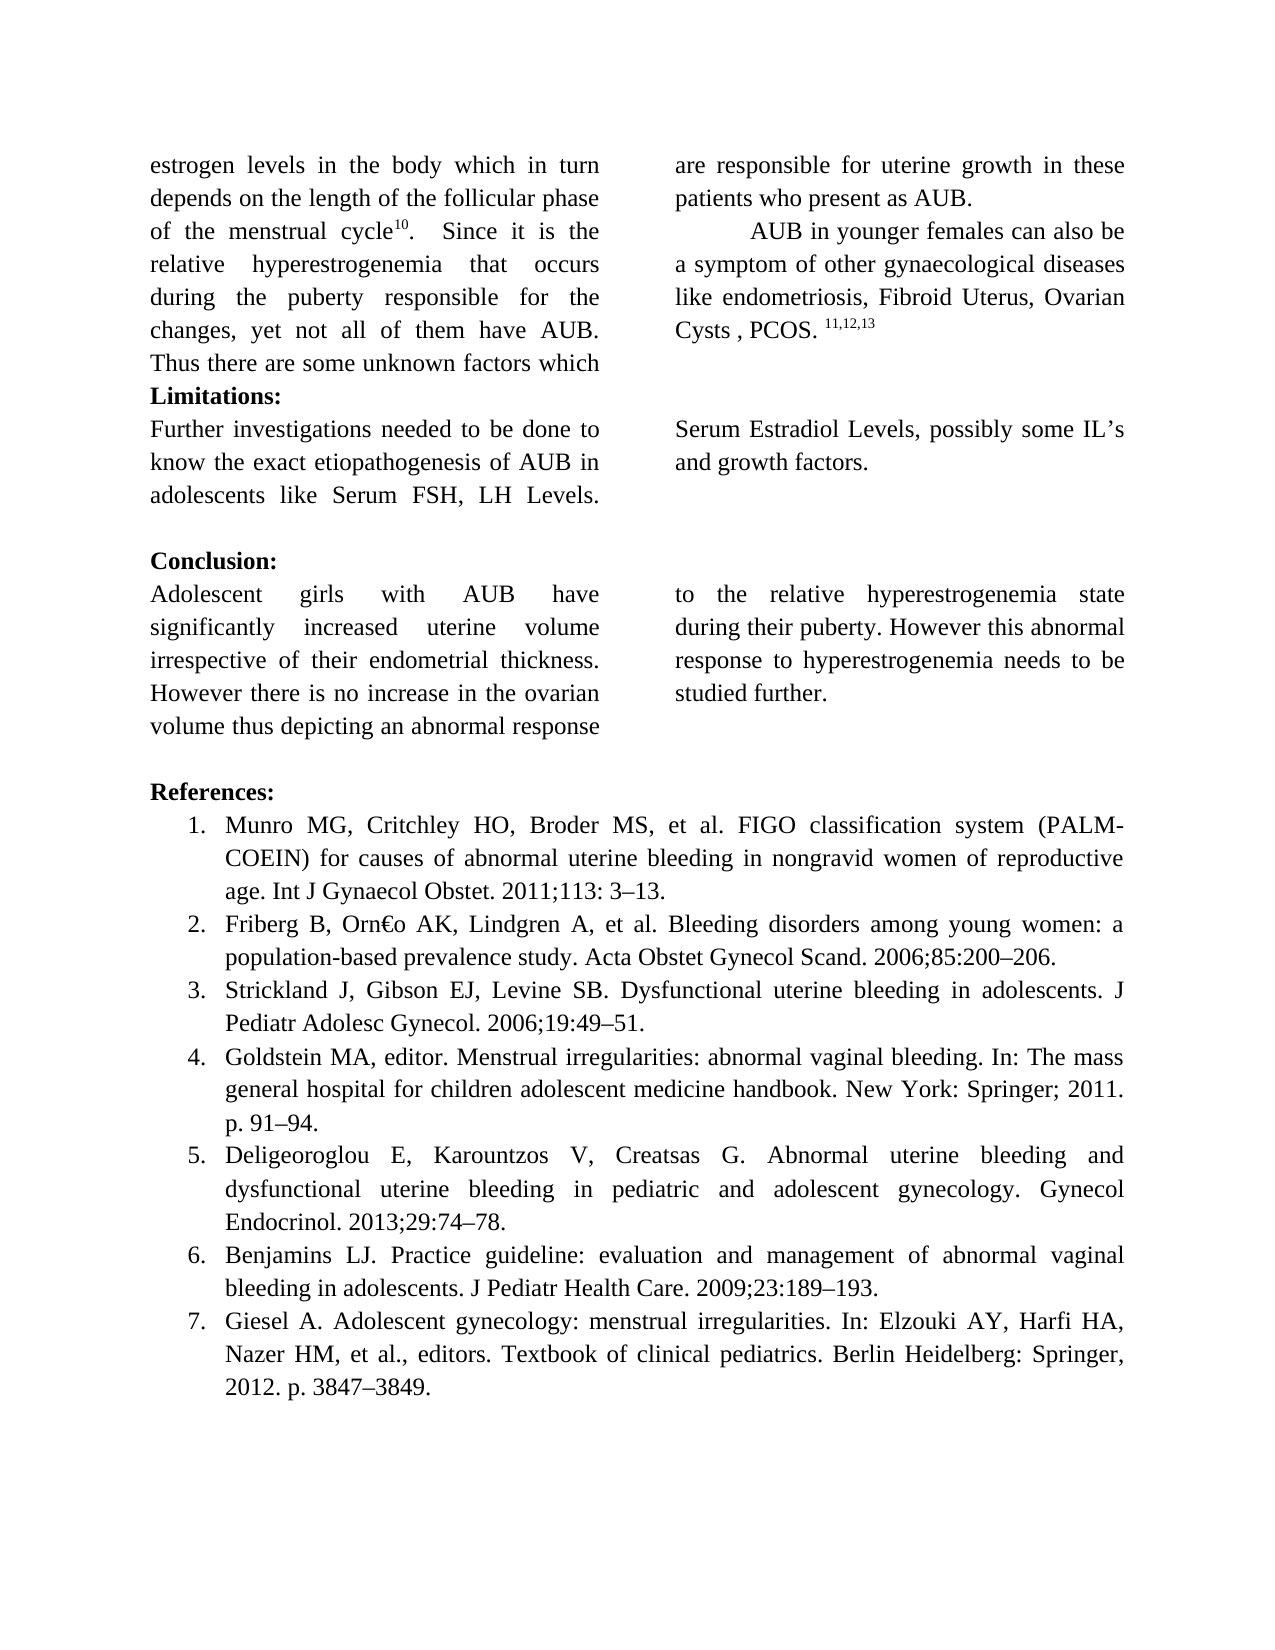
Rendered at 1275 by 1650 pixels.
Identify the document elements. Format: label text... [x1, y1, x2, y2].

list Goldstein MA, editor. Menstrual irregularities: abnormal vaginal bleeding. In: The mass general hospital for children adolescent medicine handbook. New York: Springer; 2011. p. 91–94. [187, 1042, 1125, 1136]
text Adolescent girls with AUB have significantly increased uterine volume irrespective of their endometrial thickness. However there is no increase in the ovarian volume thus depicting an abnormal response to the relative hyperestrogenemia state during their puberty. However this abnormal response to hyperestrogenemia needs to be studied further. [675, 579, 1125, 707]
text Further investigations needed to be done to know the exact etiopathogenesis of AUB in adolescents like Serum FSH, LH Levels. Serum Estradiol Levels, possibly some IL’s and growth factors. [150, 414, 600, 509]
list Munro MG, Critchley HO, Broder MS, et al. FIGO classification system (PALM-COEIN) for causes of abnormal uterine bleeding in nongravid women of reproductive age. Int J Gynaecol Obstet. 2011;113: 3–13. [187, 810, 1125, 905]
text Conclusion: [150, 546, 1125, 575]
list Deligeoroglou E, Karountzos V, Creatsas G. Abnormal uterine bleeding and dysfunctional uterine bleeding in pediatric and adolescent gynecology. Gynecol Endocrinol. 2013;29:74–78. [187, 1141, 1125, 1235]
text Further investigations needed to be done to know the exact etiopathogenesis of AUB in adolescents like Serum FSH, LH Levels. Serum Estradiol Levels, possibly some IL’s and growth factors. [675, 414, 1125, 476]
text References: [150, 777, 1125, 806]
text Adolescent girls with AUB have significantly increased uterine volume irrespective of their endometrial thickness. However there is no increase in the ovarian volume thus depicting an abnormal response to the relative hyperestrogenemia state during their puberty. However this abnormal response to hyperestrogenemia needs to be studied further. [150, 579, 600, 740]
list Benjamins LJ. Practice guideline: evaluation and management of abnormal vaginal bleeding in adolescents. J Pediatr Health Care. 2009;23:189–193. [187, 1240, 1125, 1301]
text Limitations: [150, 381, 1125, 410]
list Giesel A. Adolescent gynecology: menstrual irregularities. In: Elzouki AY, Harfi HA, Nazer HM, et al., editors. Textbook of clinical pediatrics. Berlin Heidelberg: Springer, 2012. p. 3847–3849. [187, 1306, 1125, 1401]
list Strickland J, Gibson EJ, Levine SB. Dysfunctional uterine bleeding in adolescents. J Pediatr Adolesc Gynecol. 2006;19:49–51. [187, 976, 1125, 1037]
text AUB in younger females can also be a symptom of other gynaecological diseases like endometriosis, Fibroid Uterus, Ovarian Cysts , PCOS. 11,12,13 [675, 216, 1125, 344]
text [675, 150, 1125, 212]
list Friberg B, Orn€o AK, Lindgren A, et al. Bleeding disorders among young women: a population-based prevalence study. Acta Obstet Gynecol Scand. 2006;85:200–206. [187, 909, 1125, 971]
